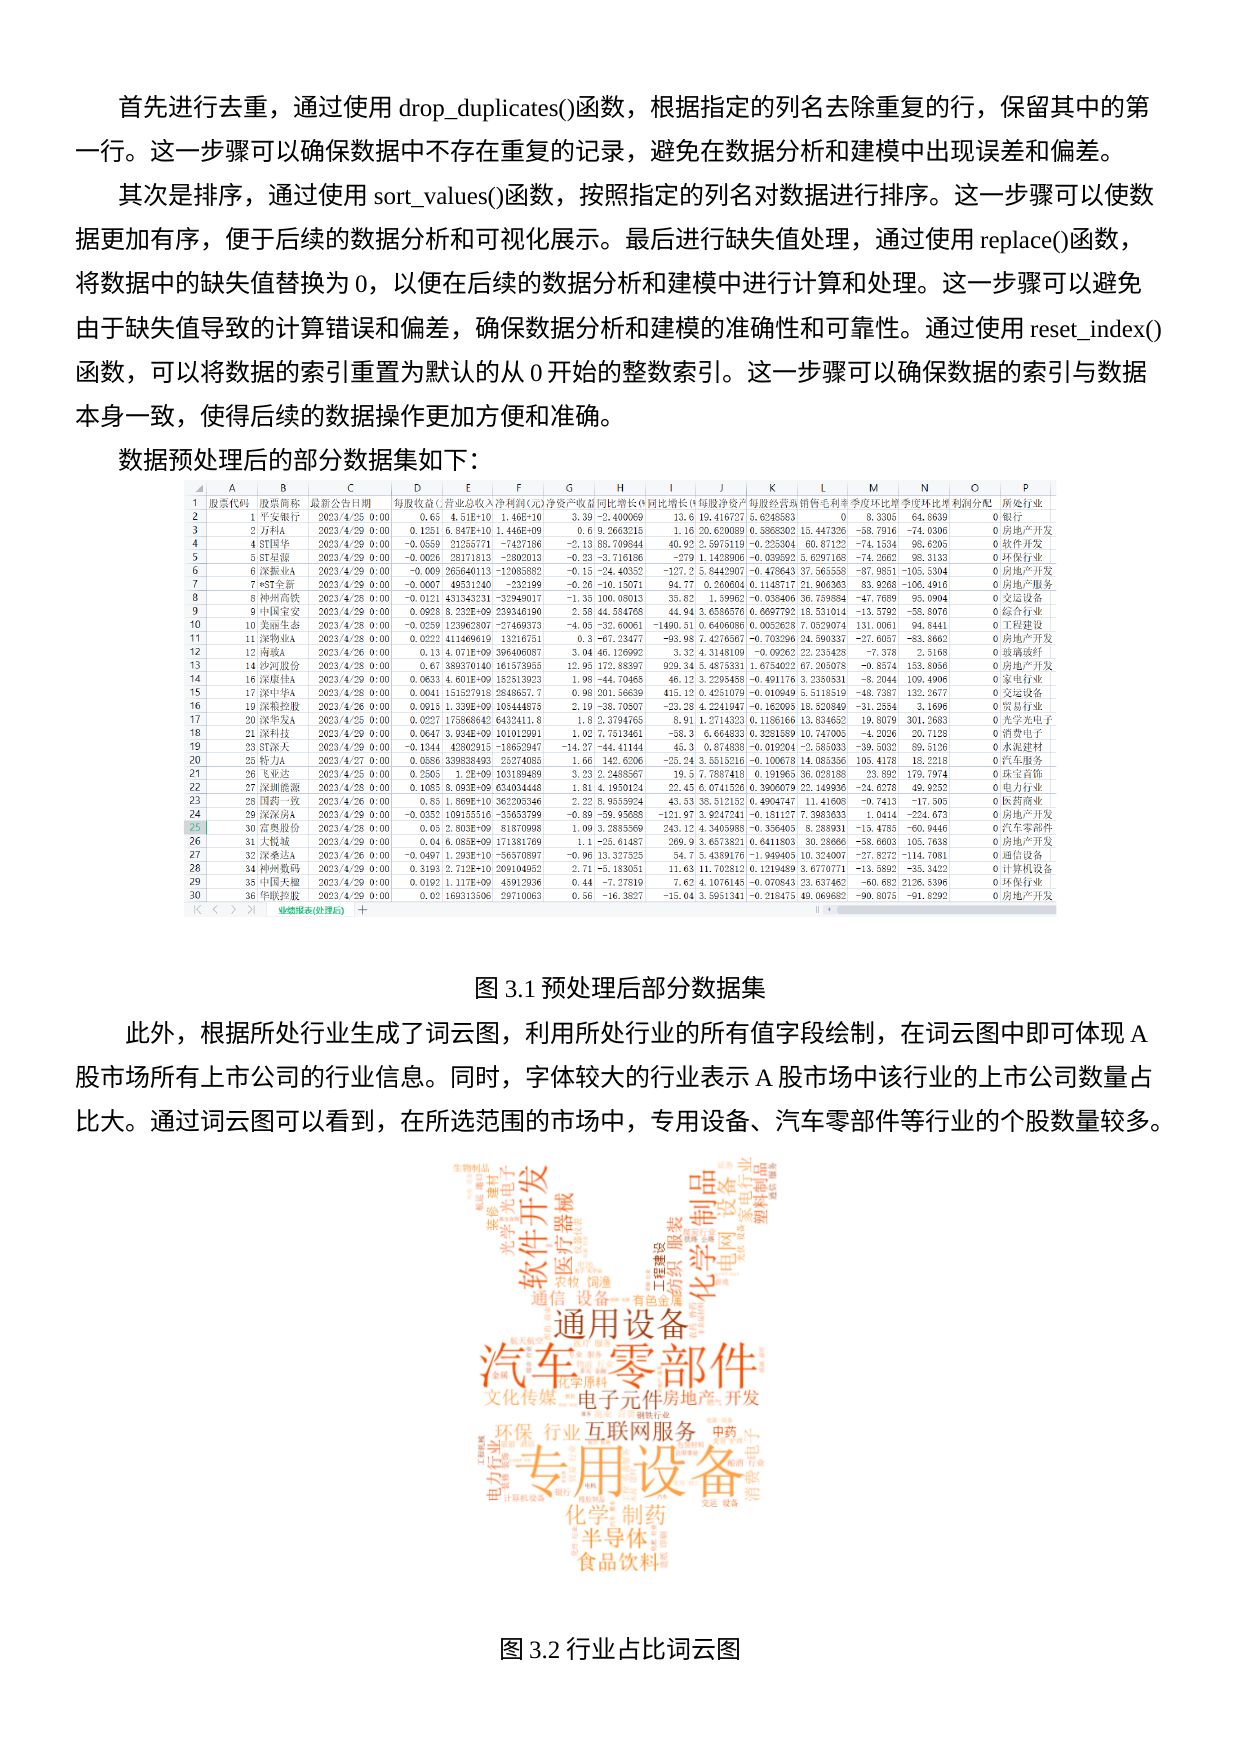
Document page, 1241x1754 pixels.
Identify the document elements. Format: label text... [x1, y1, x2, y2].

picture [183, 480, 1057, 917]
picture [410, 1141, 831, 1595]
text 图3.1预处理后部分数据集 [75, 965, 1165, 1009]
text 此外，根据所处行业生成了词云图，利用所处行业的所有值字段绘制，在词云图中即可体现A股市场所有上市公司的行业信息。同时，字体较大的行业表示A股市场中该行业的上市公司数量占比大。通过词云图可以看到，在所选范围的市场中，专用设备、汽车零部件等行业的个股数量较多。 [75, 1009, 1165, 1141]
text 其次是排序，通过使用sort_values()函数，按照指定的列名对数据进行排序。这一步骤可以使数据更加有序，便于后续的数据分析和可视化展示。最后进行缺失值处理，通过使用replace()函数，将数据中的缺失值替换为0，以便在后续的数据分析和建模中进行计算和处理。这一步骤可以避免由于缺失值导致的计算错误和偏差，确保数据分析和建模的准确性和可靠性。通过使用reset_index()函数，可以将数据的索引重置为默认的从0开始的整数索引。这一步骤可以确保数据的索引与数据本身一致，使得后续的数据操作更加方便和准确。 [75, 172, 1165, 436]
text 首先进行去重，通过使用drop_duplicates()函数，根据指定的列名去除重复的行，保留其中的第一行。这一步骤可以确保数据中不存在重复的记录，避免在数据分析和建模中出现误差和偏差。 [75, 84, 1165, 172]
text 图3.2 行业占比词云图 [75, 1626, 1165, 1670]
text 数据预处理后的部分数据集如下： [75, 436, 1165, 480]
